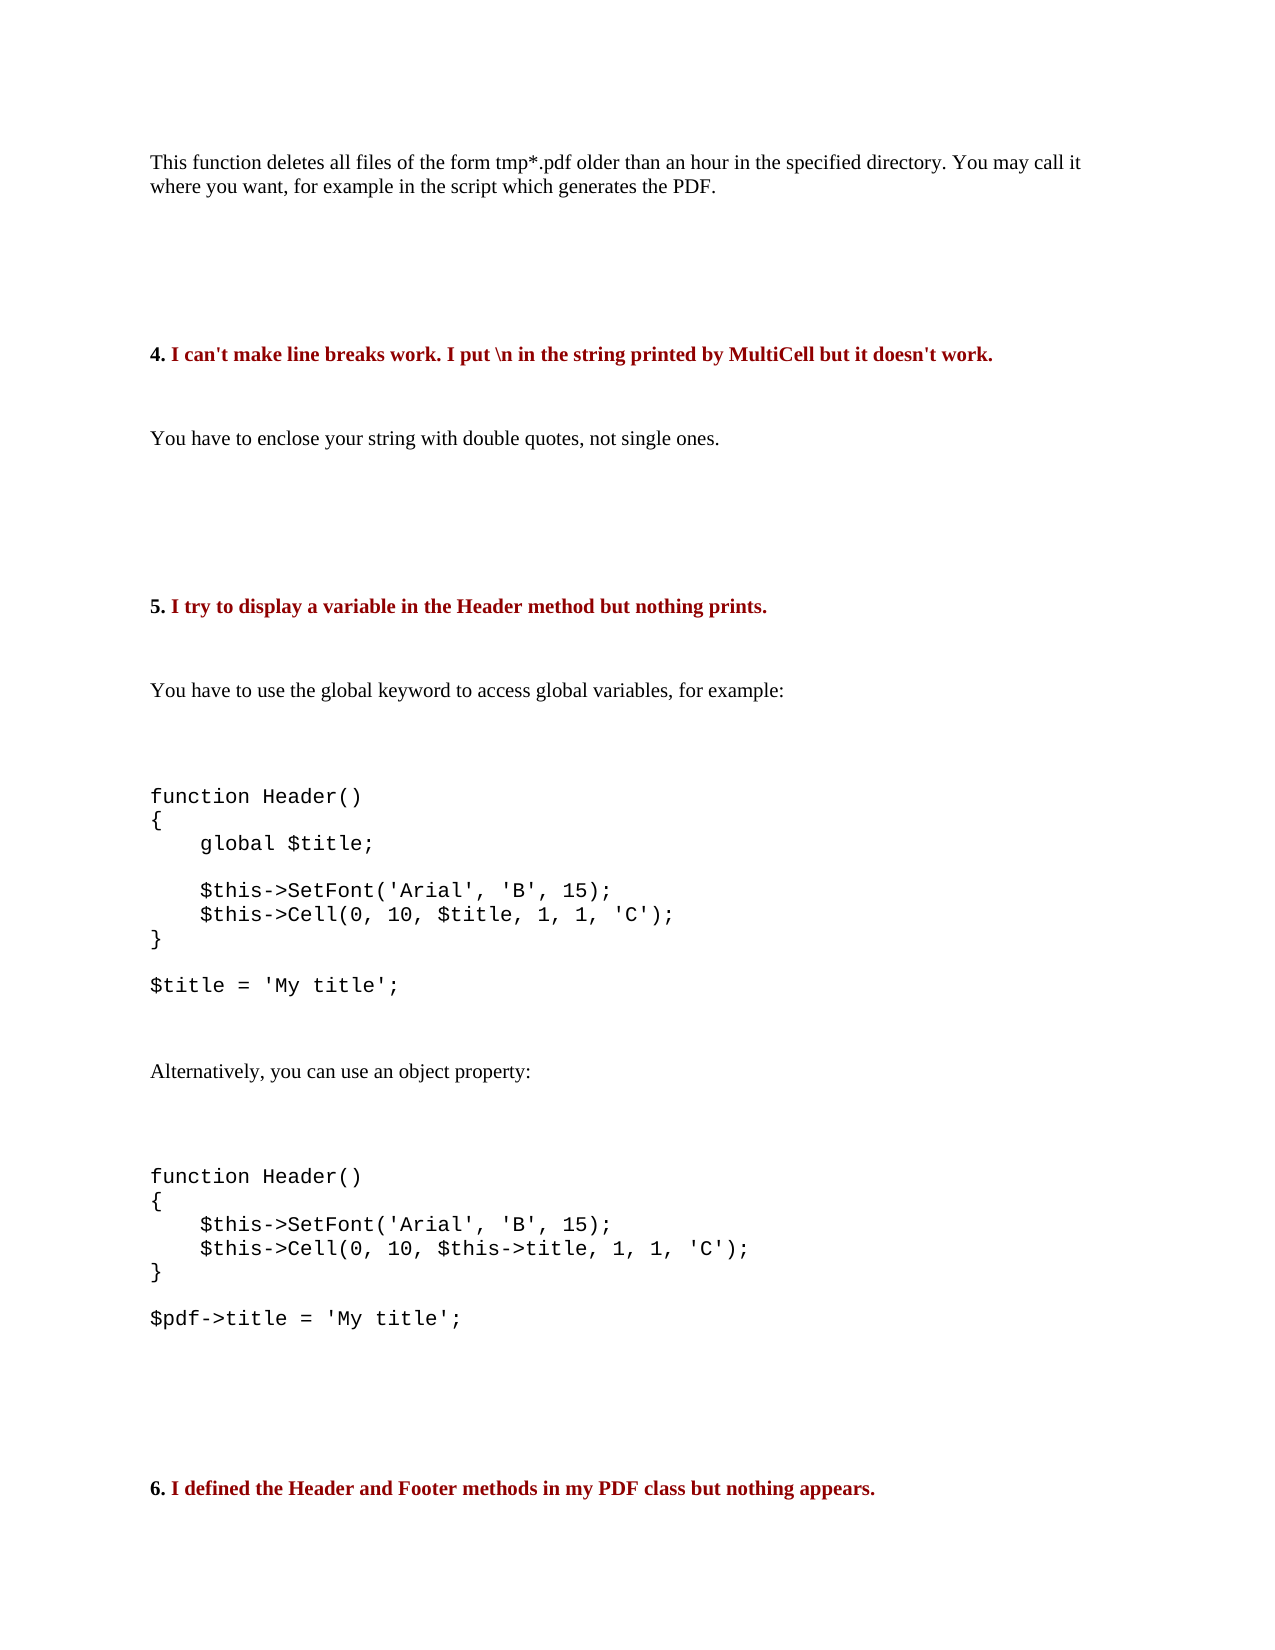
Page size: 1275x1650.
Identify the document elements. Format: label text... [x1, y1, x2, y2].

text Alternatively, you can use an object property: [150, 1058, 1125, 1083]
text function Header() { global $title; $this->SetFont('Arial', 'B', 15); $this->Cell(0, 10, $title, 1, 1, 'C'); } $title = 'My title'; [150, 786, 1125, 999]
text function Header() { $this->SetFont('Arial', 'B', 15); $this->Cell(0, 10, $this->title, 1, 1, 'C'); } $pdf->title = 'My title'; [150, 1167, 1125, 1332]
text 5. I try to display a variable in the Header method but nothing prints. [150, 594, 1125, 618]
text This function deletes all files of the form tmp*.pdf older than an hour in the specified directory. You may call it where you want, for example in the script which generates the PDF. [150, 150, 1125, 198]
text 6. I defined the Header and Footer methods in my PDF class but nothing appears. [150, 1476, 1125, 1500]
text 4. I can't make line breaks work. I put \n in the string printed by MultiCell but it doesn't work. [150, 342, 1125, 366]
text You have to use the global keyword to access global variables, for example: [150, 678, 1125, 702]
text You have to enclose your string with double quotes, not single ones. [150, 426, 1125, 450]
